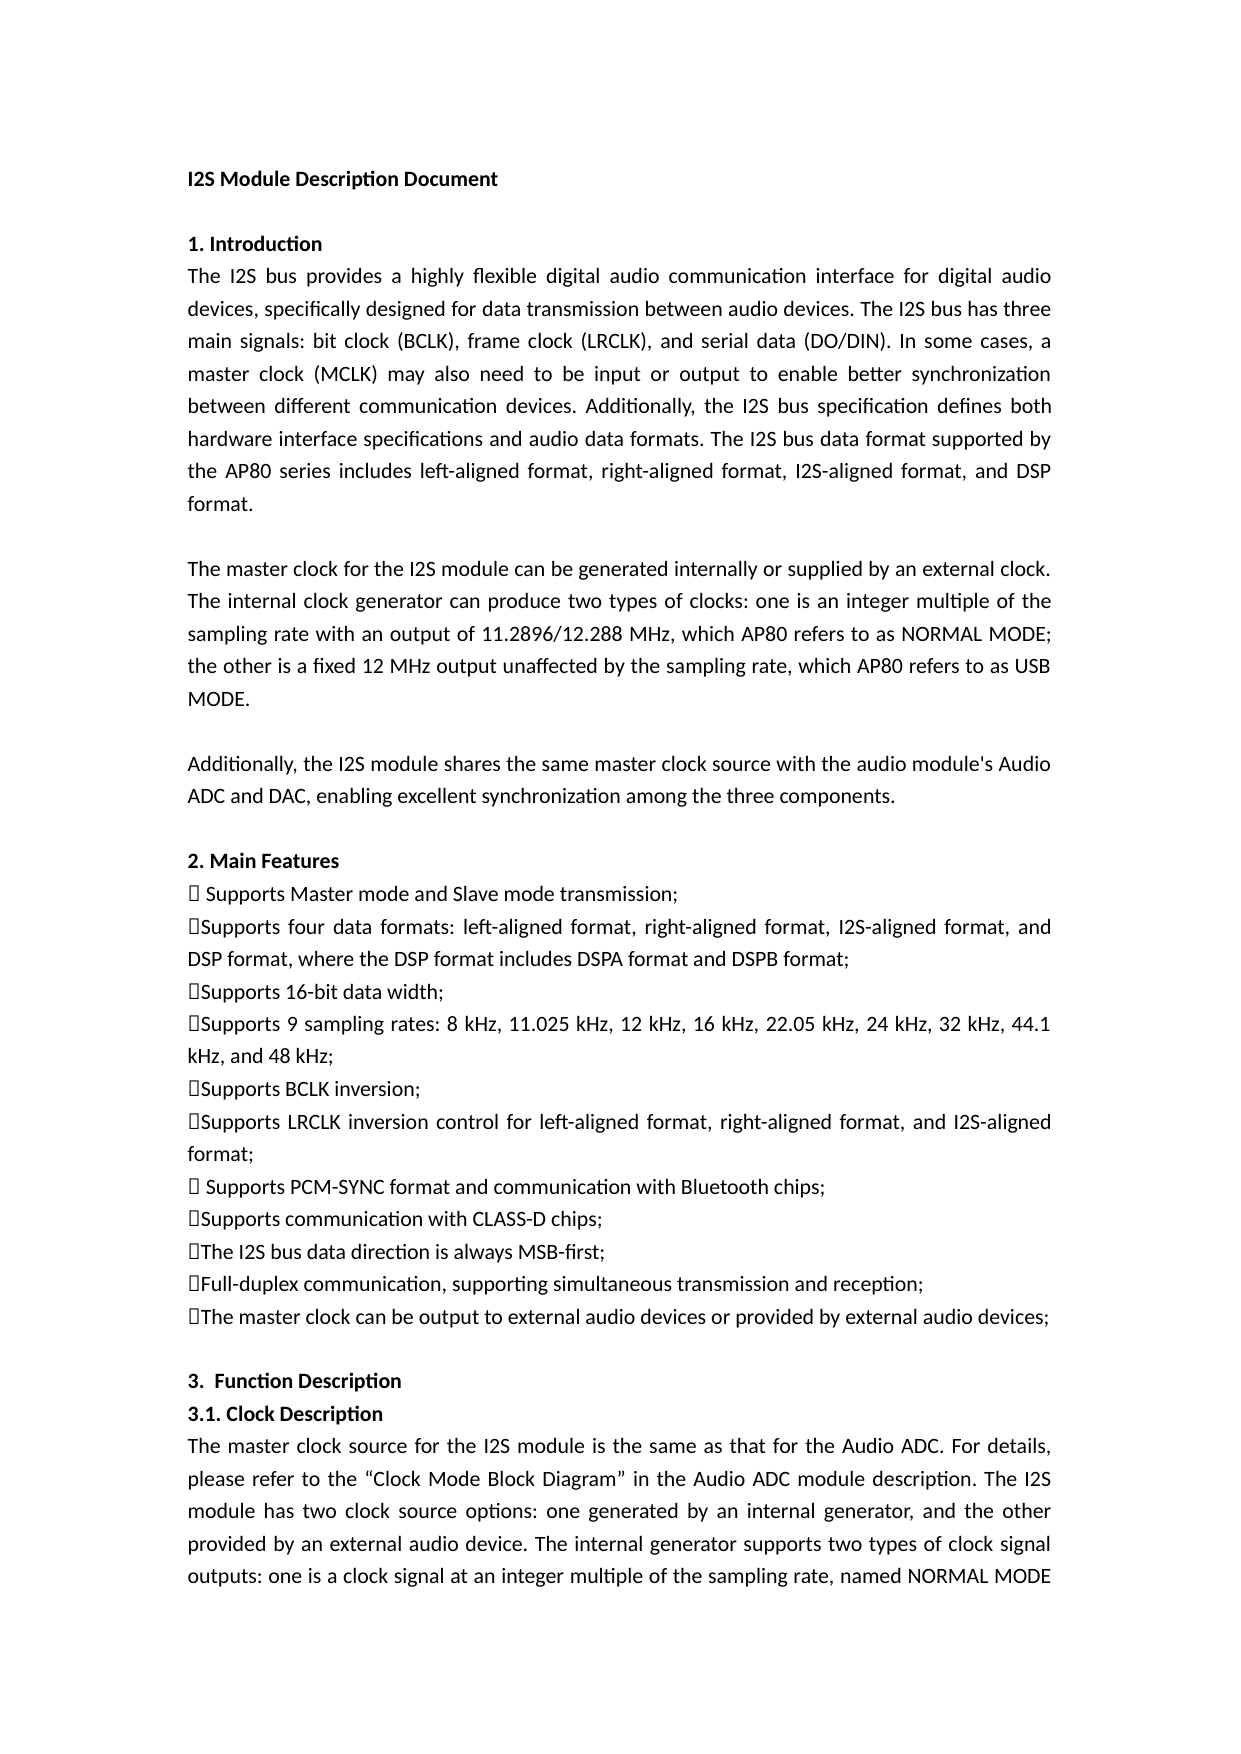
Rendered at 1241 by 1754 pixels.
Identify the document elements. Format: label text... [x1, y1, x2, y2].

text Supports 16-bit data width; [187, 974, 1053, 1007]
text 2. Main Features [187, 844, 1053, 877]
text I2S Module Description Document [187, 162, 1053, 194]
text 3.1. Clock Description [187, 1397, 1053, 1429]
text Full-duplex communication, supporting simultaneous transmission and reception; [187, 1267, 1053, 1299]
text Additionally, the I2S module shares the same master clock source with the audio module's Audio ADC and DAC, enabling excellent synchronization among the three components. [187, 747, 1053, 812]
text Supports 9 sampling rates: 8 kHz, 11.025 kHz, 12 kHz, 16 kHz, 22.05 kHz, 24 kHz, 32 kHz, 44.1 kHz, and 48 kHz; [187, 1007, 1053, 1072]
text Supports four data formats: left-aligned format, right-aligned format, I2S-aligned format, and DSP format, where the DSP format includes DSPA format and DSPB format; [187, 909, 1053, 974]
text 3. Function Description [187, 1364, 1053, 1397]
text The I2S bus provides a highly flexible digital audio communication interface for digital audio devices, specifically designed for data transmission between audio devices. The I2S bus has three main signals: bit clock (BCLK), frame clock (LRCLK), and serial data (DO/DIN). In some cases, a master clock (MCLK) may also need to be input or output to enable better synchronization between different communication devices. Additionally, the I2S bus specification defines both hardware interface specifications and audio data formats. The I2S bus data format supported by the AP80 series includes left-aligned format, right-aligned format, I2S-aligned format, and DSP format. [187, 259, 1053, 519]
text The master clock can be output to external audio devices or provided by external audio devices; [187, 1299, 1053, 1332]
text The I2S bus data direction is always MSB-first; [187, 1234, 1053, 1267]
text  Supports PCM-SYNC format and communication with Bluetooth chips; [187, 1169, 1053, 1202]
text Supports LRCLK inversion control for left-aligned format, right-aligned format, and I2S-aligned format; [187, 1104, 1053, 1169]
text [187, 1429, 1053, 1592]
text The master clock for the I2S module can be generated internally or supplied by an external clock. The internal clock generator can produce two types of clocks: one is an integer multiple of the sampling rate with an output of 11.2896/12.288 MHz, which AP80 refers to as NORMAL MODE; the other is a fixed 12 MHz output unaffected by the sampling rate, which AP80 refers to as USB MODE. [187, 552, 1053, 714]
text  Supports Master mode and Slave mode transmission; [187, 877, 1053, 909]
text Supports communication with CLASS-D chips; [187, 1202, 1053, 1234]
text Supports BCLK inversion; [187, 1072, 1053, 1104]
text 1. Introduction [187, 227, 1053, 259]
